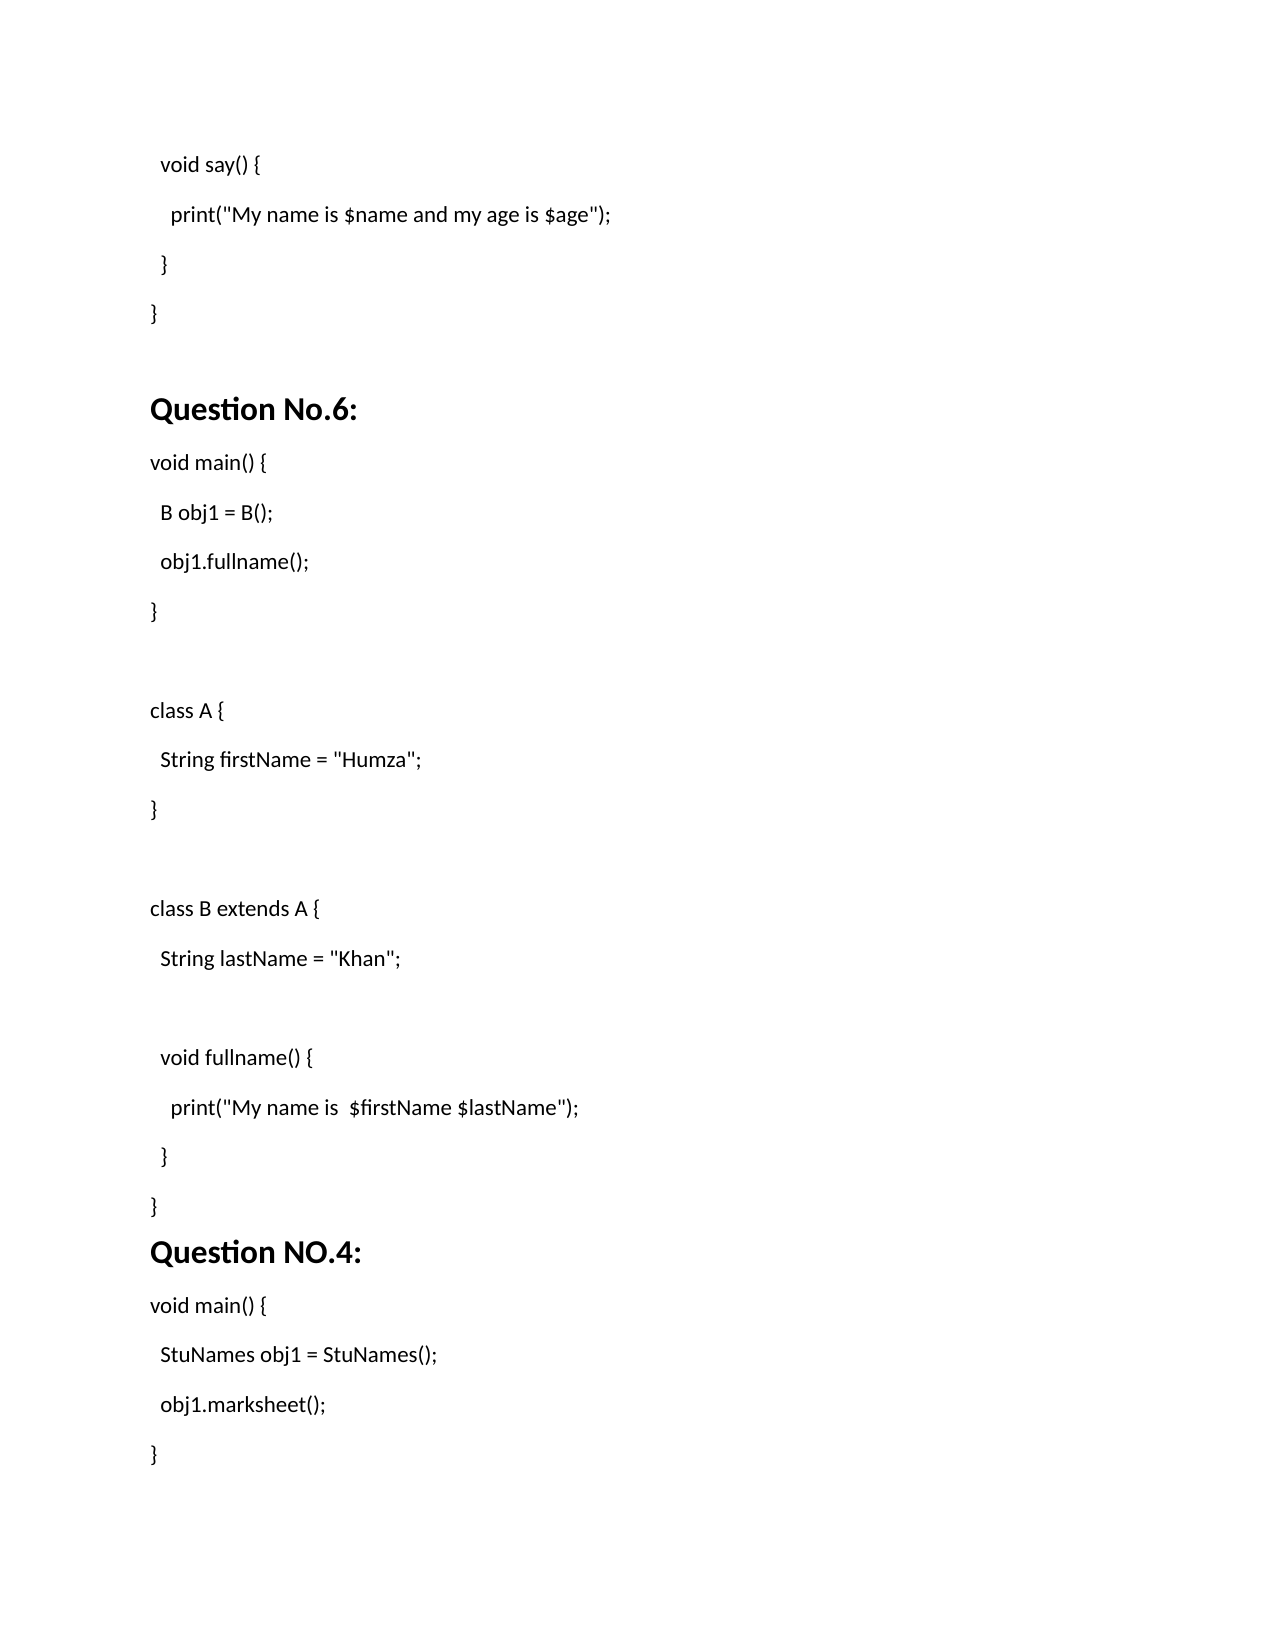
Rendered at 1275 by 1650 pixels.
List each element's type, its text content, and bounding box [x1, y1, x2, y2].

text Question NO.4: [150, 1241, 1125, 1269]
text StuNames obj1 = StuNames(); [150, 1340, 1125, 1369]
text obj1.fullname(); [150, 547, 1125, 575]
text } [150, 596, 1125, 625]
text print("My name is $name and my age is $age"); [150, 199, 1125, 228]
text } [150, 1439, 1125, 1468]
text String lastName = "Khan"; [150, 943, 1125, 972]
text print("My name is $firstName $lastName"); [150, 1092, 1125, 1121]
text } [150, 1142, 1125, 1170]
text void main() { [150, 1290, 1125, 1319]
text void main() { [150, 447, 1125, 476]
text } [150, 794, 1125, 823]
text } [150, 1191, 1125, 1220]
text class A { [150, 695, 1125, 724]
text } [150, 249, 1125, 278]
text class B extends A { [150, 894, 1125, 922]
text void fullname() { [150, 1042, 1125, 1071]
text obj1.marksheet(); [150, 1389, 1125, 1418]
text Question No.6: [150, 398, 1125, 427]
text } [150, 299, 1125, 327]
text String firstName = "Humza"; [150, 745, 1125, 774]
text void say() { [150, 150, 1125, 179]
text B obj1 = B(); [150, 497, 1125, 526]
